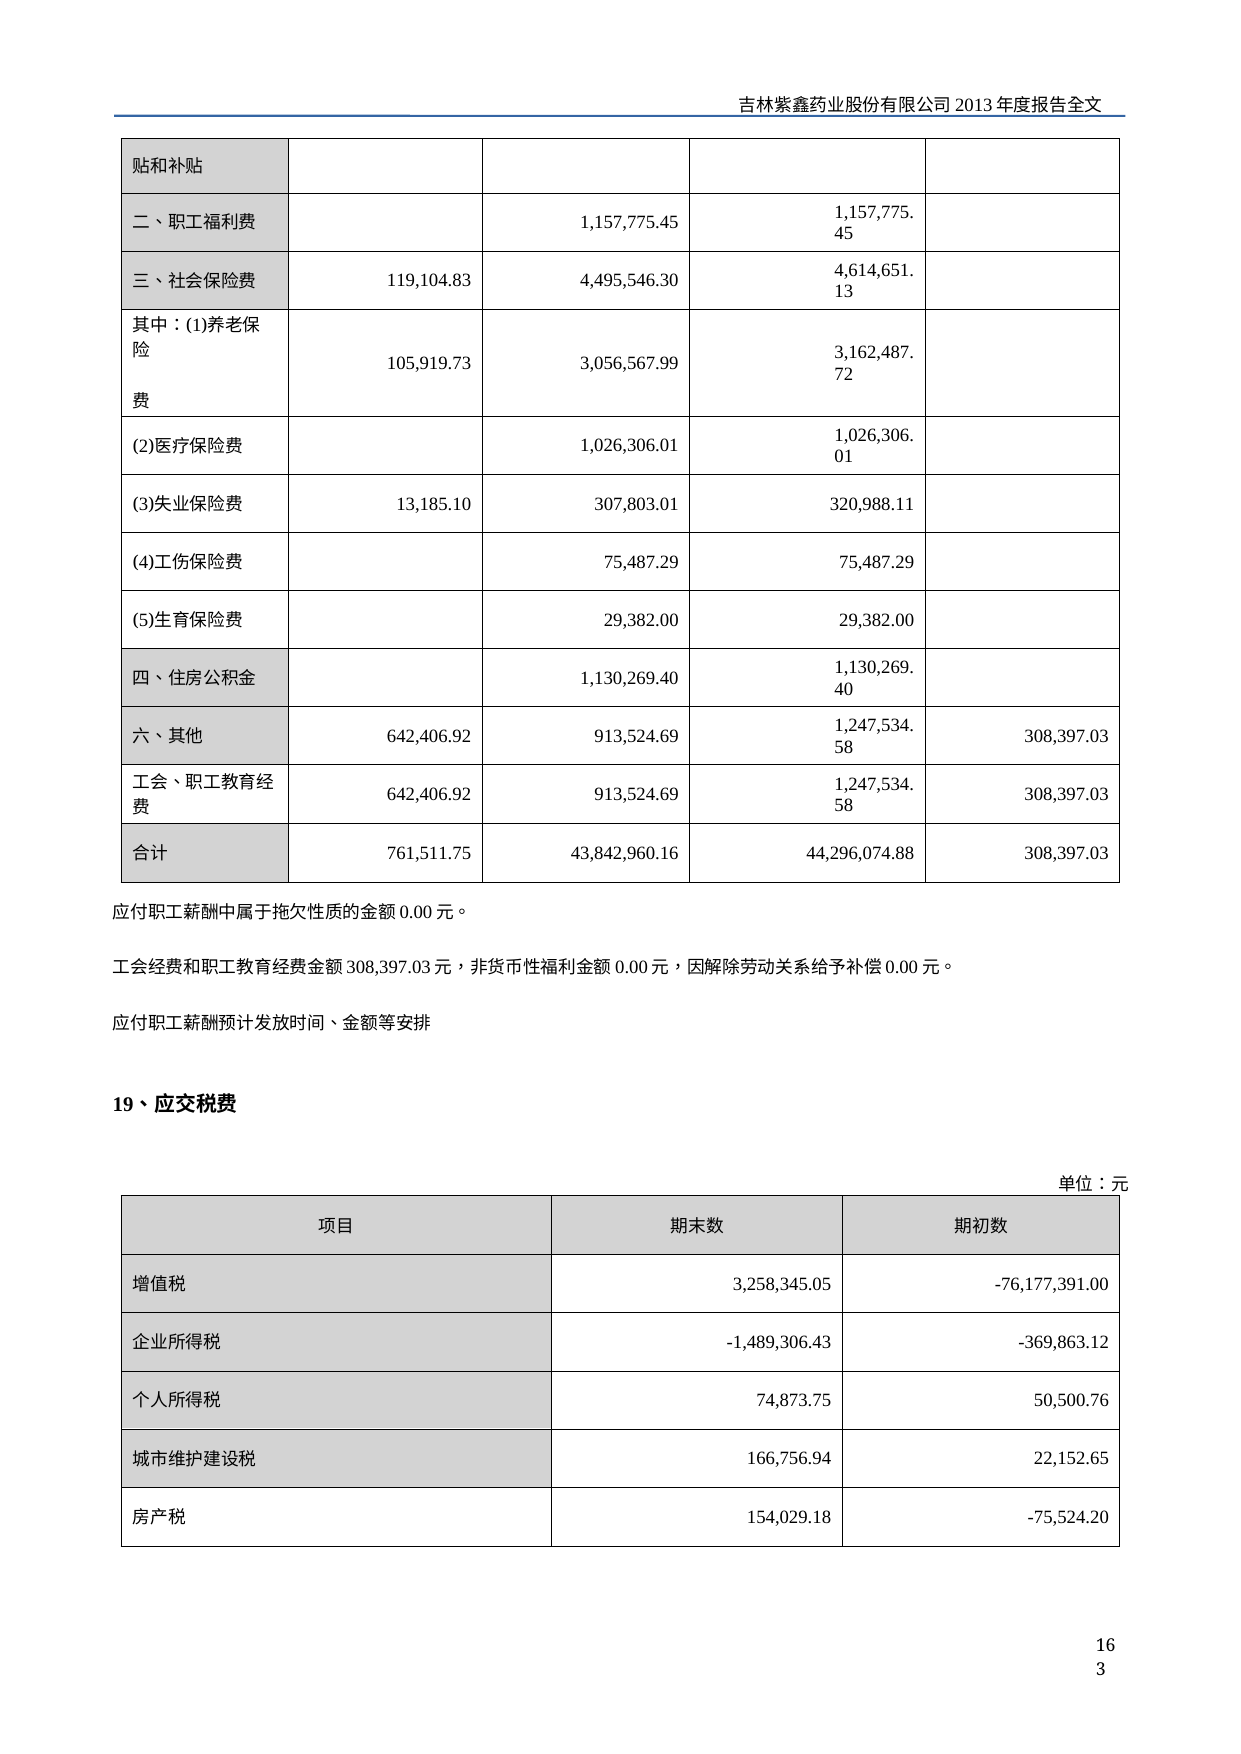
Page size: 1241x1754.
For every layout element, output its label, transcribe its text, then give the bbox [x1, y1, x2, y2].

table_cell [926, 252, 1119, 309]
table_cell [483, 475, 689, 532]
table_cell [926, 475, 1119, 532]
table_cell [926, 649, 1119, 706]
text 19、应交税费 [112, 1089, 1128, 1117]
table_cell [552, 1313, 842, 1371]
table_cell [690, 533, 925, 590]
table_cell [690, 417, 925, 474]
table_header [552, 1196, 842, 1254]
text 应付职工薪酬中属于拖欠性质的金额0.00元。 [112, 899, 1128, 924]
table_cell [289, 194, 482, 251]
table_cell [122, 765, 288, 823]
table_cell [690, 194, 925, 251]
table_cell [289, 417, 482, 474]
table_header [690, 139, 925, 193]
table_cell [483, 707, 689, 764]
text 工会经费和职工教育经费金额308,397.03元，非货币性福利金额0.00元，因解除劳动关系给予补偿0.00元。 [112, 955, 1128, 979]
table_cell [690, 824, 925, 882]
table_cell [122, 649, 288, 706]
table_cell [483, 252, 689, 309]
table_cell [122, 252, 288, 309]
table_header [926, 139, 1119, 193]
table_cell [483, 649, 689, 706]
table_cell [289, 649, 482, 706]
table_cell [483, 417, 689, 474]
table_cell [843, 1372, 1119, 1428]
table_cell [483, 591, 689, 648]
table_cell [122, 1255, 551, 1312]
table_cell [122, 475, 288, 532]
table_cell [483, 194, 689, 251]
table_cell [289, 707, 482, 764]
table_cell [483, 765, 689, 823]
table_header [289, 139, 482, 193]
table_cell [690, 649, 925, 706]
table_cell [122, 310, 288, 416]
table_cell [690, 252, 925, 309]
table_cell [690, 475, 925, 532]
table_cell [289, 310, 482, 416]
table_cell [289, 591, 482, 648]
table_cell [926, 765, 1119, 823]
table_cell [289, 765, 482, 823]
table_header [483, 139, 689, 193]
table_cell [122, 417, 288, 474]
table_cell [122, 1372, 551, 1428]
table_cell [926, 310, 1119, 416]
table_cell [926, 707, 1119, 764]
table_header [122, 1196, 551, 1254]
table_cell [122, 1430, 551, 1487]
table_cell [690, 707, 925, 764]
text 单位：元 [112, 1171, 1128, 1195]
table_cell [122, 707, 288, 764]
text 应付职工薪酬预计发放时间、金额等安排 [112, 1010, 1128, 1034]
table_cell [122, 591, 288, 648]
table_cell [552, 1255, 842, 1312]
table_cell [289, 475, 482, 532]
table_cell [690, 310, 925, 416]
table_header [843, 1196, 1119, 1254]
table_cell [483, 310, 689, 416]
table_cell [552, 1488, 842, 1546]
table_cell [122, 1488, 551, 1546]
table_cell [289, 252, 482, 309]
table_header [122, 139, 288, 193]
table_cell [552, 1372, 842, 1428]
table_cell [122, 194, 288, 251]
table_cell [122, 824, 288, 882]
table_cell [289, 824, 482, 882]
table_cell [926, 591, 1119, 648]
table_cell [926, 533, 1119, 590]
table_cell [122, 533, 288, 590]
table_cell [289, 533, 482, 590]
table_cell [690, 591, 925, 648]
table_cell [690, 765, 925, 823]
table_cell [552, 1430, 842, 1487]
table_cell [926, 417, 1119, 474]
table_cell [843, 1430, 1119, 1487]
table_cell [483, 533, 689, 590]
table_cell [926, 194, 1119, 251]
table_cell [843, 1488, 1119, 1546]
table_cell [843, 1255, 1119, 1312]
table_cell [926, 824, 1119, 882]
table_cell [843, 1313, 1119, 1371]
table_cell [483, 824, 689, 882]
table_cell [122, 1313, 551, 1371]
